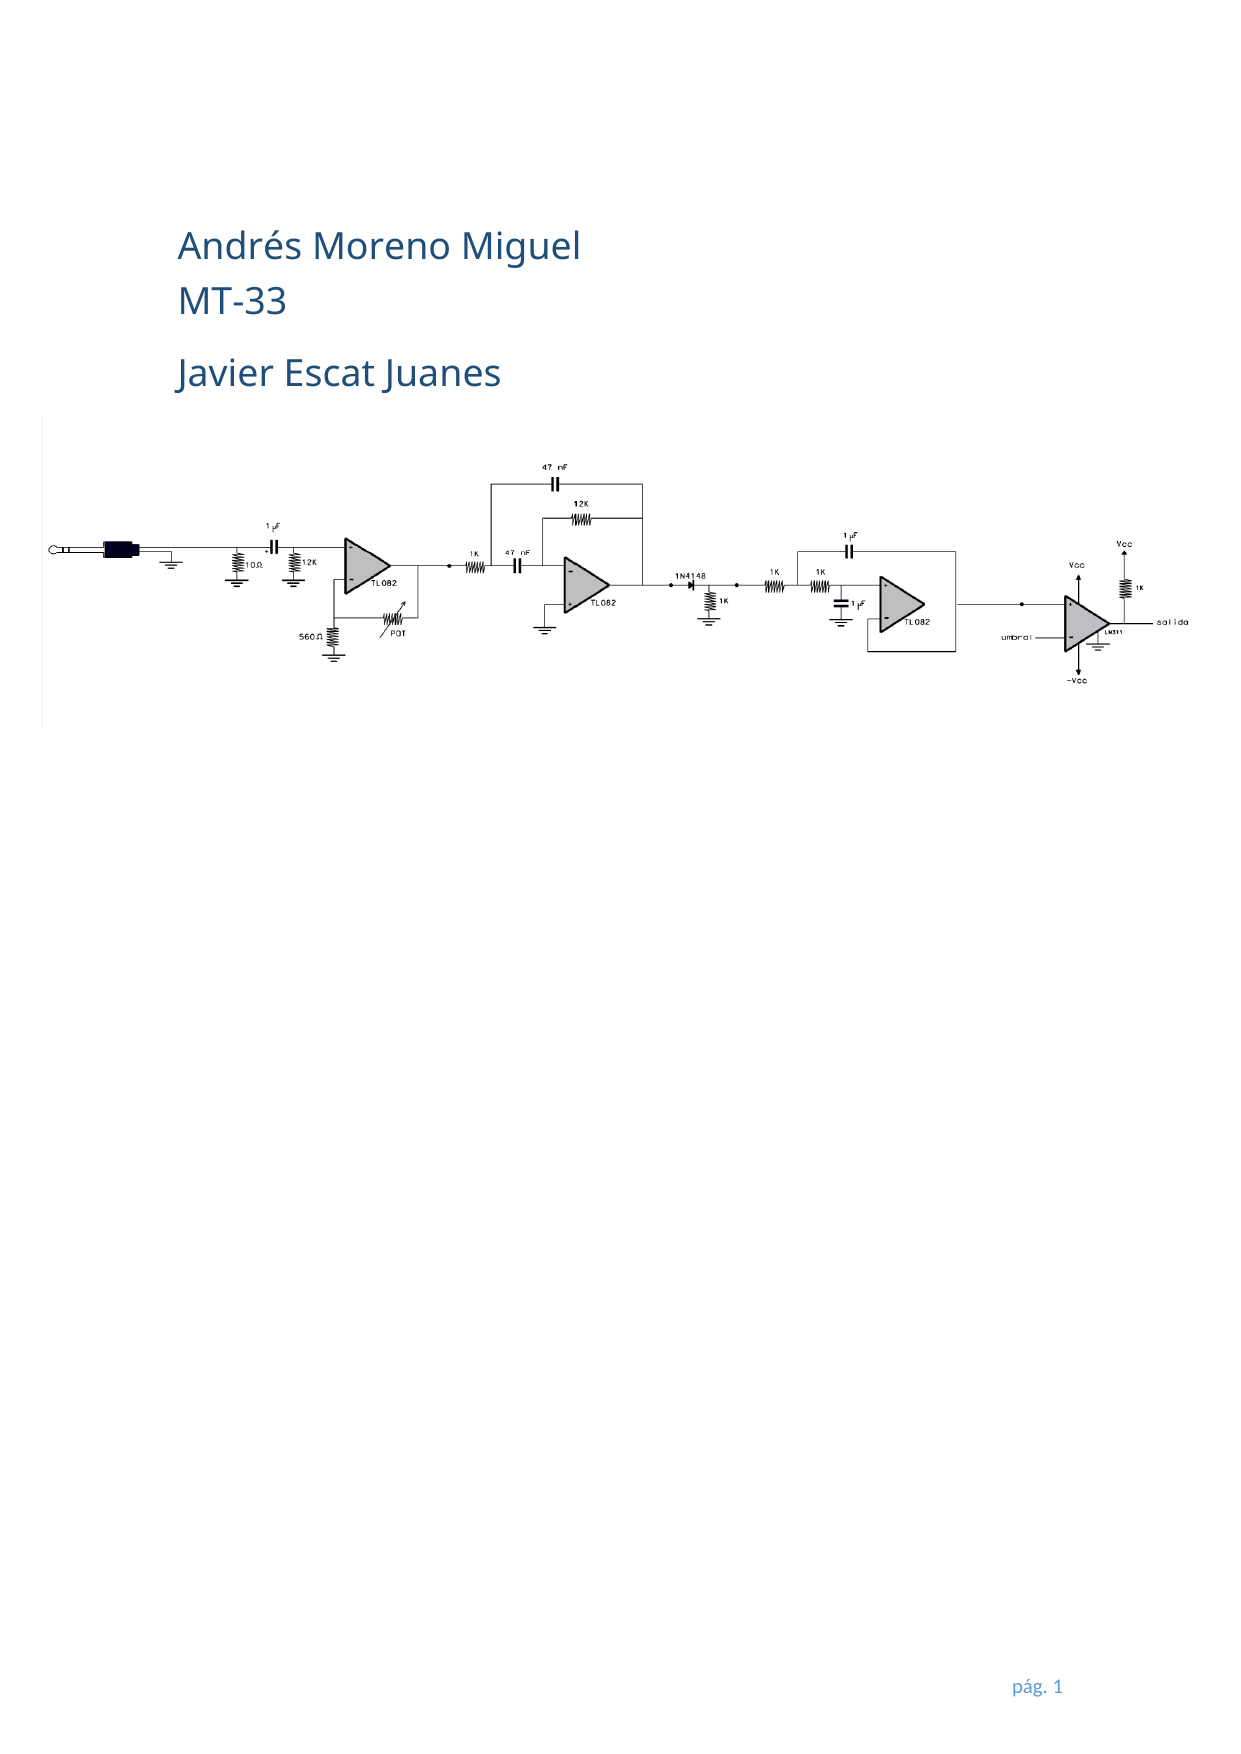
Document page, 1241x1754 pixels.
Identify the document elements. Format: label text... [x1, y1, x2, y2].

picture [41, 418, 1193, 729]
text Javier Escat Juanes [177, 346, 1063, 397]
text Andrés Moreno Miguel MT-33 [177, 219, 1063, 326]
